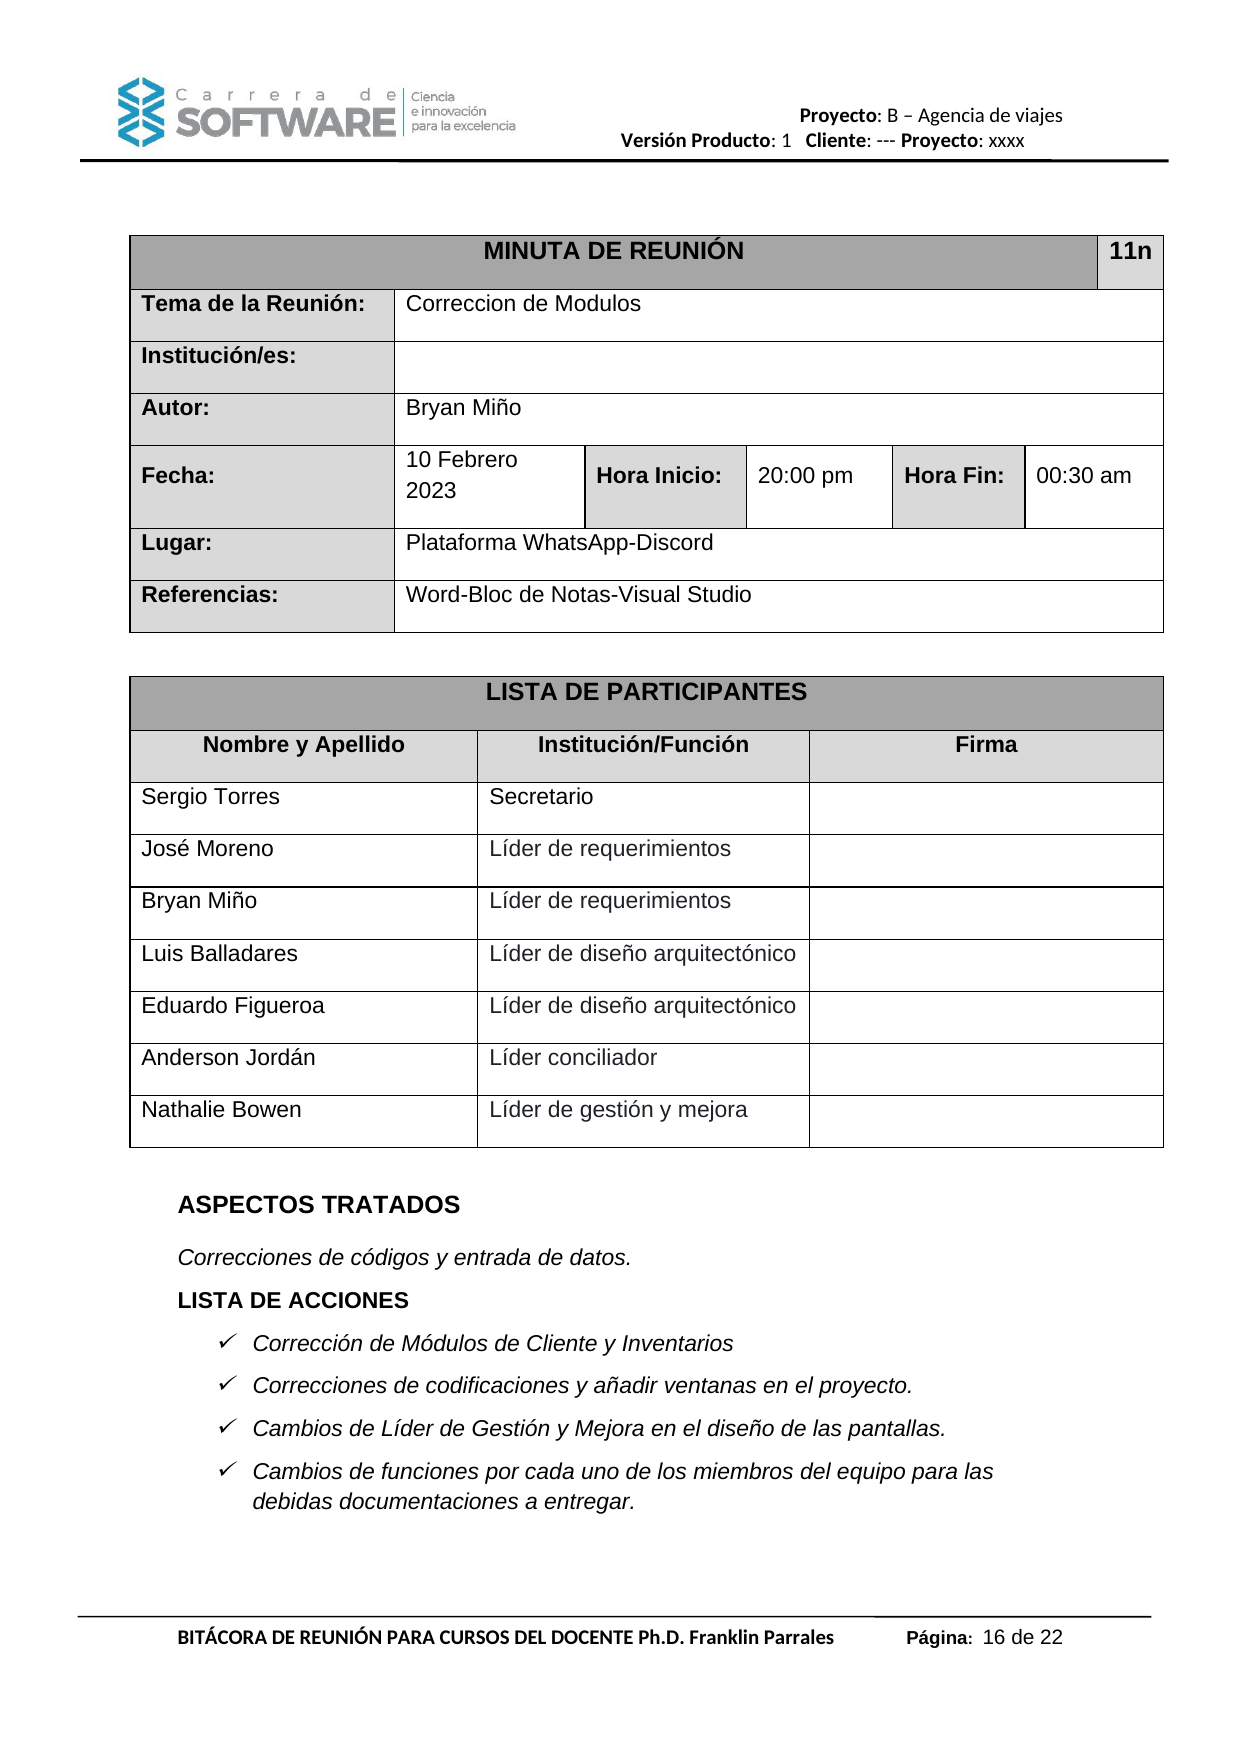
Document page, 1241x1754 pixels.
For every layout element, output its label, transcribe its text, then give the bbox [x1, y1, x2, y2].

table_cell [810, 835, 1163, 886]
table_cell Líder conciliador [478, 1044, 809, 1095]
table_cell Firma [810, 731, 1163, 782]
table_cell Correccion de Modulos [395, 290, 1163, 341]
table_cell Autor: [131, 394, 394, 445]
table_cell Anderson Jordán [131, 1044, 477, 1095]
table_cell Bryan Miño [131, 888, 477, 938]
table_cell Institución/Función [478, 731, 809, 782]
list Cambios de Líder de Gestión y Mejora en el diseño de las pantallas. [215, 1415, 1063, 1442]
text Correcciones de códigos y entrada de datos. [177, 1244, 1063, 1271]
table_cell Eduardo Figueroa [131, 992, 477, 1043]
table_cell Word-Bloc de Notas-Visual Studio [395, 581, 1163, 632]
picture [107, 163, 522, 169]
table_cell Institución/es: [131, 342, 394, 393]
table_cell Referencias: [131, 581, 394, 632]
table_cell Líder de diseño arquitectónico [478, 992, 809, 1043]
table_header LISTA DE PARTICIPANTES [131, 677, 1163, 730]
table_cell Plataforma WhatsApp-Discord [395, 529, 1163, 580]
table_cell [810, 783, 1163, 834]
table_cell [810, 940, 1163, 991]
list Cambios de funciones por cada uno de los miembros del equipo para las debidas documentaciones a entregar. [215, 1458, 1063, 1514]
list Corrección de Módulos de Cliente y Inventarios [215, 1330, 1063, 1356]
table_cell 10 Febrero 2023 [395, 446, 584, 528]
text LISTA DE ACCIONES [177, 1287, 1063, 1313]
list Correcciones de codificaciones y añadir ventanas en el proyecto. [215, 1372, 1063, 1399]
text ASPECTOS TRATADOS [177, 1191, 1063, 1219]
table_cell Líder de requerimientos [478, 888, 809, 938]
table_cell Sergio Torres [131, 783, 477, 834]
table_cell 20:00 pm [747, 446, 892, 528]
table_cell Líder de diseño arquitectónico [478, 940, 809, 991]
picture [107, 62, 522, 159]
table_cell [810, 1096, 1163, 1147]
table_cell [395, 342, 1163, 393]
table_cell Fecha: [131, 446, 394, 528]
table_cell [810, 992, 1163, 1043]
table_cell Nathalie Bowen [131, 1096, 477, 1147]
table_cell Secretario [478, 783, 809, 834]
table_cell Tema de la Reunión: [131, 290, 394, 341]
table_header MINUTA DE REUNIÓN [131, 236, 1097, 289]
table_cell 00:30 am [1026, 446, 1163, 528]
table_cell Nombre y Apellido [131, 731, 477, 782]
table_cell Luis Balladares [131, 940, 477, 991]
table_cell [810, 1044, 1163, 1095]
table_cell Hora Fin: [893, 446, 1024, 528]
table_cell Líder de requerimientos [478, 835, 809, 886]
table_header 11n [1098, 236, 1163, 289]
table_cell José Moreno [131, 835, 477, 886]
table_cell Bryan Miño [395, 394, 1163, 445]
table_cell Líder de gestión y mejora [478, 1096, 809, 1147]
table_cell Hora Inicio: [586, 446, 746, 528]
table_cell Lugar: [131, 529, 394, 580]
table_cell [810, 888, 1163, 938]
